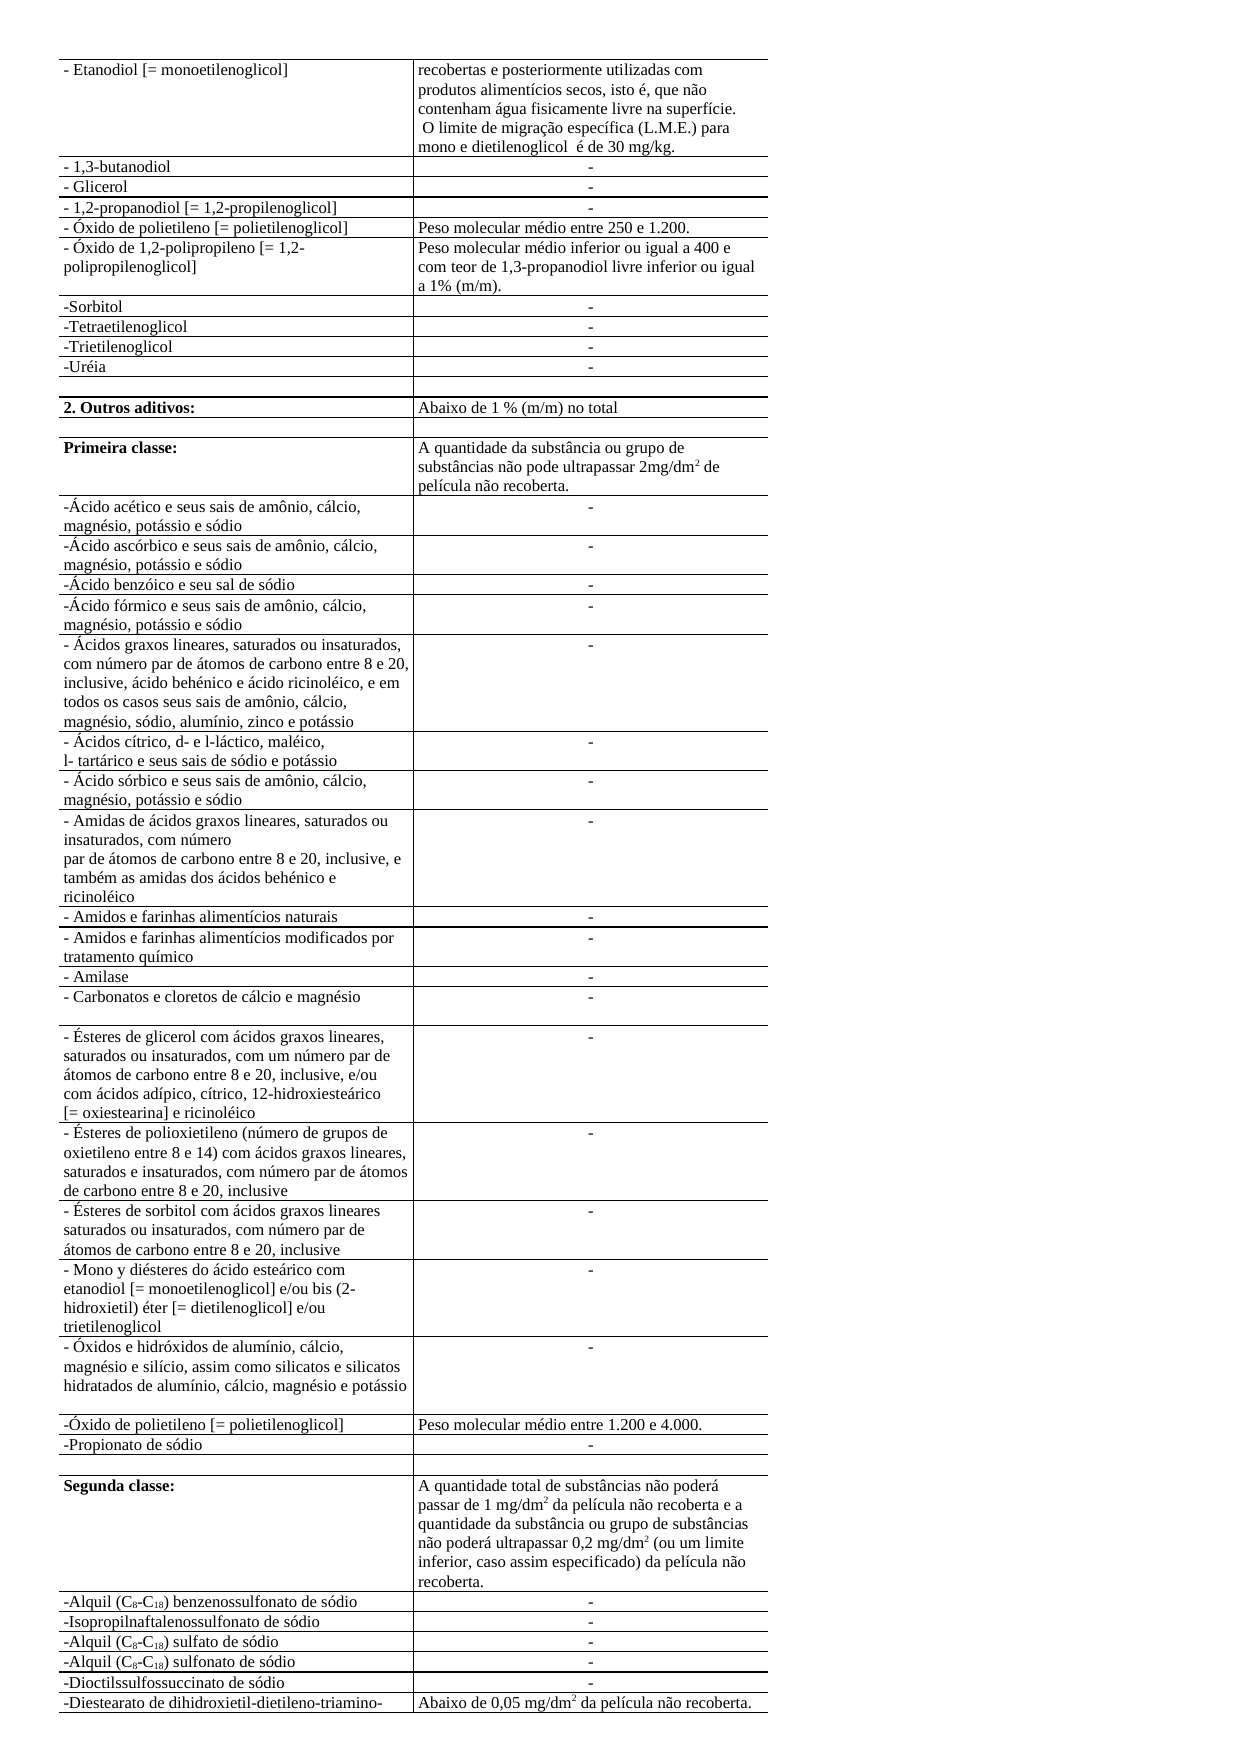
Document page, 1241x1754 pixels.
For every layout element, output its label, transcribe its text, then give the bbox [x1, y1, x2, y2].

table_cell - [414, 732, 768, 770]
table_cell - [414, 317, 768, 336]
table_cell - Glicerol [59, 177, 413, 196]
table_cell -Ácido benzóico e seu sal de sódio [59, 575, 413, 594]
table_cell Primeira classe: [59, 438, 413, 495]
table_cell -Dioctilssulfossuccinato de sódio [59, 1673, 413, 1692]
table_cell - [414, 1435, 768, 1454]
table_cell - [414, 198, 768, 217]
table_cell - Carbonatos e cloretos de cálcio e magnésio [59, 987, 413, 1025]
table_cell -Alquil (C8-C18) benzenossulfonato de sódio [59, 1592, 413, 1611]
table_cell Segunda classe: [59, 1476, 413, 1591]
table_cell [59, 1455, 413, 1474]
table_cell - [414, 496, 768, 535]
table_cell - [414, 810, 768, 906]
table_cell - [414, 536, 768, 574]
table_cell -Alquil (C8-C18) sulfonato de sódio [59, 1652, 413, 1671]
table_cell -Uréia [59, 357, 413, 376]
table_cell [59, 377, 413, 396]
table_cell -Isopropilnaftalenossulfonato de sódio [59, 1612, 413, 1631]
table_cell - Amidos e farinhas alimentícios naturais [59, 907, 413, 926]
table_cell - [414, 1201, 768, 1258]
table_cell - Amilase [59, 967, 413, 986]
table_cell - [414, 907, 768, 926]
table_cell Peso molecular médio entre 250 e 1.200. [414, 218, 768, 237]
table_cell - [414, 967, 768, 986]
table_cell Peso molecular médio inferior ou igual a 400 e com teor de 1,3-propanodiol livre inferior ou igual a 1% (m/m). [414, 238, 768, 295]
table_cell -Ácido fórmico e seus sais de amônio, cálcio, magnésio, potássio e sódio [59, 595, 413, 634]
table_cell - [414, 928, 768, 966]
table_cell - Ésteres de glicerol com ácidos graxos lineares, saturados ou insaturados, com um número par de átomos de carbono entre 8 e 20, inclusive, e/ou com ácidos adípico, cítrico, 12-hidroxiesteárico [= oxiestearina] e ricinoléico [59, 1026, 413, 1122]
table_cell Peso molecular médio entre 1.200 e 4.000. [414, 1415, 768, 1434]
table_cell - [414, 157, 768, 176]
table_cell - Amidas de ácidos graxos lineares, saturados ou insaturados, com número par de átomos de carbono entre 8 e 20, inclusive, e também as amidas dos ácidos behénico e ricinoléico [59, 810, 413, 906]
table_cell - Ácido sórbico e seus sais de amônio, cálcio, magnésio, potássio e sódio [59, 771, 413, 809]
table_cell - Ácidos graxos lineares, saturados ou insaturados, com número par de átomos de carbono entre 8 e 20, inclusive, ácido behénico e ácido ricinoléico, e em todos os casos seus sais de amônio, cálcio, magnésio, sódio, alumínio, zinco e potássio [59, 635, 413, 731]
table_cell - [414, 1337, 768, 1414]
table_cell - [414, 595, 768, 634]
table_cell - [414, 337, 768, 356]
table_cell 2. Outros aditivos: [59, 398, 413, 417]
table_cell - 1,3-butanodiol [59, 157, 413, 176]
table_cell - Ácidos cítrico, d- e l-láctico, maléico, l- tartárico e seus sais de sódio e potássio [59, 732, 413, 770]
table_cell - [414, 635, 768, 731]
table_cell - Mono y diésteres do ácido esteárico com etanodiol [= monoetilenoglicol] e/ou bis (2-hidroxietil) éter [= dietilenoglicol] e/ou trietilenoglicol [59, 1260, 413, 1336]
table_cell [414, 1693, 768, 1712]
table_cell -Ácido ascórbico e seus sais de amônio, cálcio, magnésio, potássio e sódio [59, 536, 413, 574]
table_cell A quantidade da substância ou grupo de substâncias não pode ultrapassar 2mg/dm2 de película não recoberta. [414, 438, 768, 495]
table_cell -Propionato de sódio [59, 1435, 413, 1454]
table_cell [414, 60, 768, 156]
table_cell -Ácido acético e seus sais de amônio, cálcio, magnésio, potássio e sódio [59, 496, 413, 535]
table_cell - [414, 575, 768, 594]
table_cell - Óxido de polietileno [= polietilenoglicol] [59, 218, 413, 237]
table_cell -Alquil (C8-C18) sulfato de sódio [59, 1632, 413, 1651]
table_cell - [414, 1632, 768, 1651]
table_cell - Óxidos e hidróxidos de alumínio, cálcio, magnésio e silício, assim como silicatos e silicatos hidratados de alumínio, cálcio, magnésio e potássio [59, 1337, 413, 1414]
table_cell -Trietilenoglicol [59, 337, 413, 356]
table_cell -Óxido de polietileno [= polietilenoglicol] [59, 1415, 413, 1434]
table_cell [414, 1455, 768, 1474]
table_cell - Óxido de 1,2-polipropileno [= 1,2-polipropilenoglicol] [59, 238, 413, 295]
table_cell - [414, 771, 768, 809]
table_cell -Sorbitol [59, 296, 413, 316]
table_cell [414, 418, 768, 437]
table_cell - [414, 1612, 768, 1631]
table_cell - Ésteres de sorbitol com ácidos graxos lineares saturados ou insaturados, com número par de átomos de carbono entre 8 e 20, inclusive [59, 1201, 413, 1258]
table_cell - [414, 987, 768, 1025]
table_cell - [414, 1026, 768, 1122]
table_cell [59, 60, 413, 156]
table_cell - [414, 1592, 768, 1611]
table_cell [59, 1693, 413, 1712]
table_cell - [414, 357, 768, 376]
table_cell - [414, 1260, 768, 1336]
table_cell - Ésteres de polioxietileno (número de grupos de oxietileno entre 8 e 14) com ácidos graxos lineares, saturados e insaturados, com número par de átomos de carbono entre 8 e 20, inclusive [59, 1123, 413, 1200]
table_cell [414, 377, 768, 396]
table_cell - 1,2-propanodiol [= 1,2-propilenoglicol] [59, 198, 413, 217]
table_cell - [414, 177, 768, 196]
table_cell - [414, 1123, 768, 1200]
table_cell - [414, 1673, 768, 1692]
table_cell - [414, 1652, 768, 1671]
table_cell Abaixo de 1 % (m/m) no total [414, 398, 768, 417]
table_cell - Amidos e farinhas alimentícios modificados por tratamento químico [59, 928, 413, 966]
table_cell [59, 418, 413, 437]
table_cell A quantidade total de substâncias não poderá passar de 1 mg/dm2 da película não recoberta e a quantidade da substância ou grupo de substâncias não poderá ultrapassar 0,2 mg/dm2 (ou um limite inferior, caso assim especificado) da película não recoberta. [414, 1476, 768, 1591]
table_cell -Tetraetilenoglicol [59, 317, 413, 336]
table_cell - [414, 296, 768, 316]
